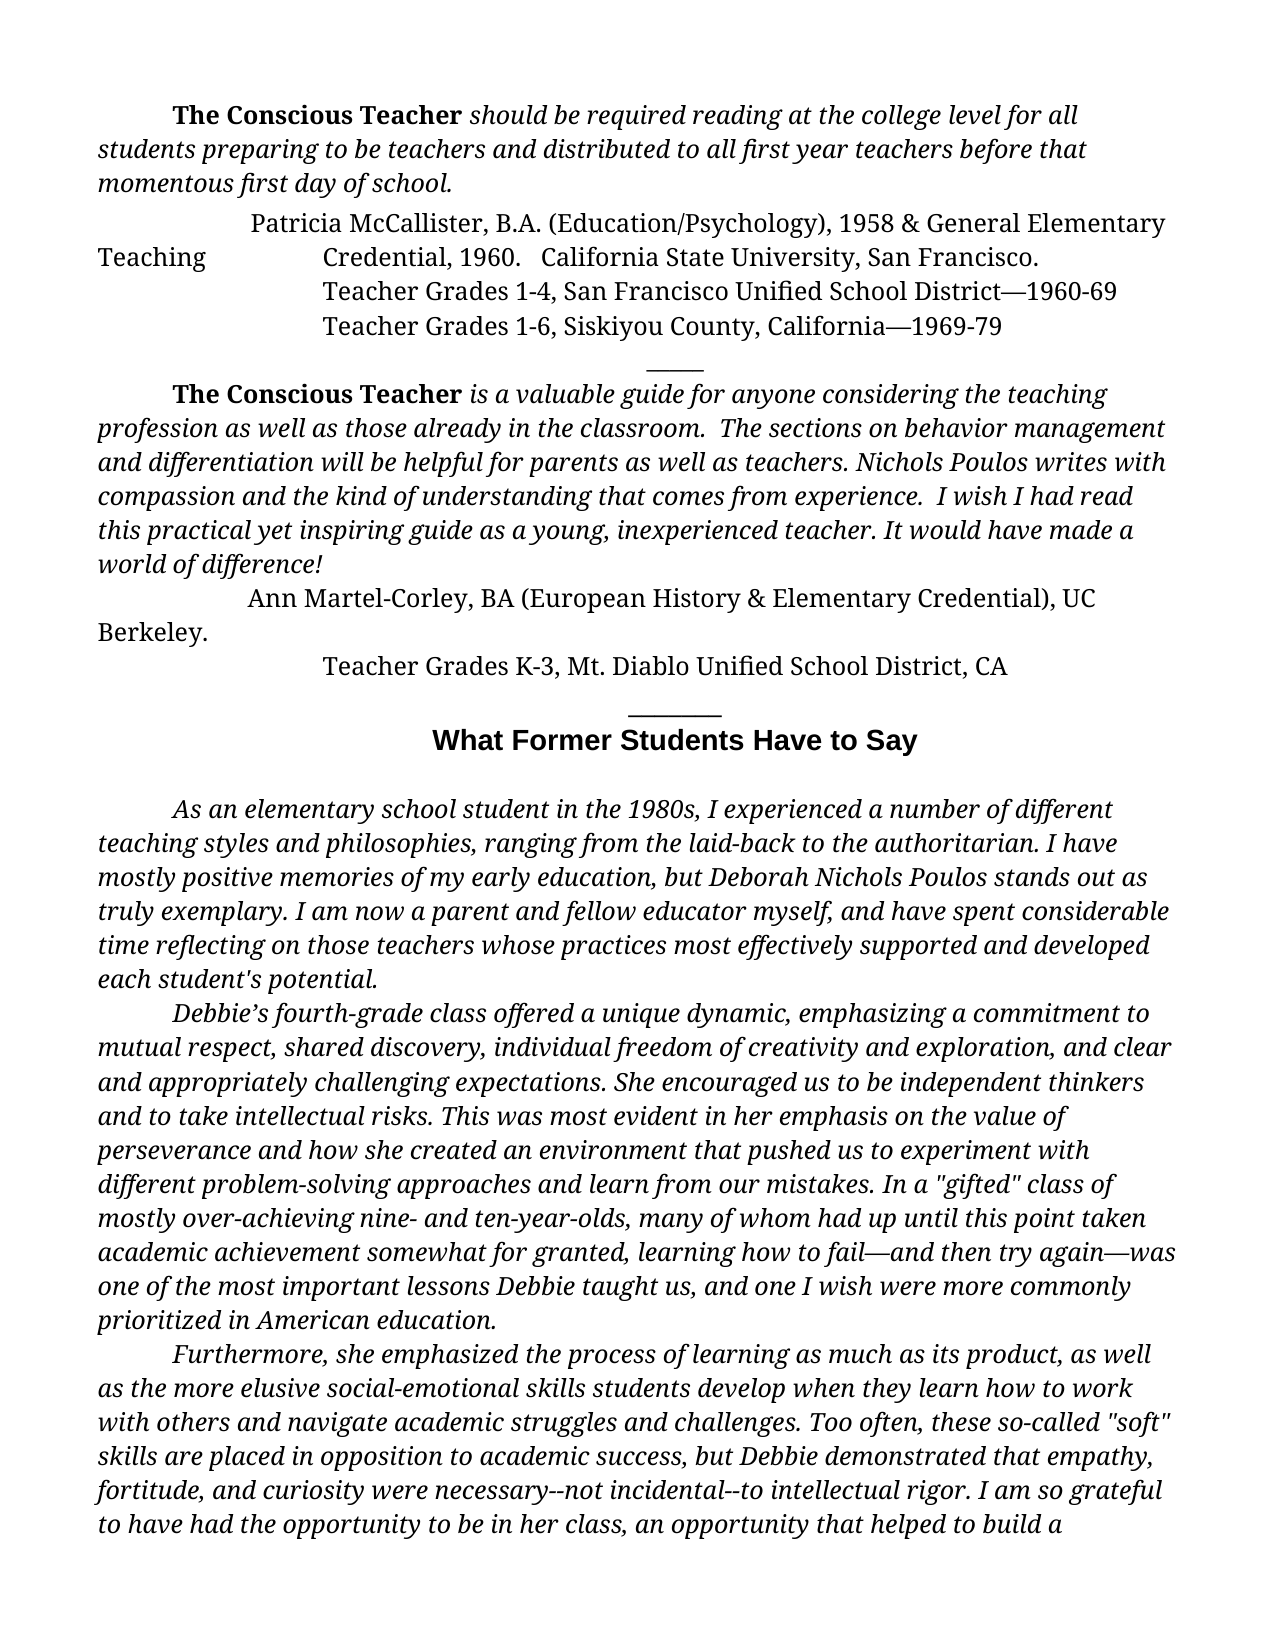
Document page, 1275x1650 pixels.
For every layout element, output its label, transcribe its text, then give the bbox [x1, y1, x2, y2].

text _____ [97, 342, 1177, 376]
text Patricia McCallister, B.A. (Education/Psychology), 1958 & General Elementary Teaching Credential, 1960. California State University, San Francisco. [97, 206, 1177, 274]
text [97, 1337, 1177, 1541]
text Teacher Grades 1-6, Siskiyou County, California—1969-79 [97, 308, 1177, 342]
text What Former Students Have to Say [97, 722, 1177, 756]
text As an elementary school student in the 1980s, I experienced a number of different teaching styles and philosophies, ranging from the laid-back to the authoritarian. I have mostly positive memories of my early education, but Deborah Nichols Poulos stands out as truly exemplary. I am now a parent and fellow educator myself, and have spent considerable time reflecting on those teachers whose practices most effectively supported and developed each student's potential. [97, 792, 1177, 996]
text The Conscious Teacher is a valuable guide for anyone considering the teaching profession as well as those already in the classroom. The sections on behavior management and differentiation will be helpful for parents as well as teachers. Nichols Poulos writes with compassion and the kind of understanding that comes from experience. I wish I had read this practical yet inspiring guide as a young, inexperienced teacher. It would have made a world of difference! [97, 376, 1177, 581]
text The Conscious Teacher should be required reading at the college level for all students preparing to be teachers and distributed to all first year teachers before that momentous first day of school. [97, 97, 1177, 200]
text _______ [97, 683, 1177, 722]
text Debbie’s fourth-grade class offered a unique dynamic, emphasizing a commitment to mutual respect, shared discovery, individual freedom of creativity and exploration, and clear and appropriately challenging expectations. She encouraged us to be independent thinkers and to take intellectual risks. This was most evident in her emphasis on the value of perseverance and how she created an environment that pushed us to experiment with different problem-solving approaches and learn from our mistakes. In a "gifted" class of mostly over-achieving nine- and ten-year-olds, many of whom had up until this point taken academic achievement somewhat for granted, learning how to fail—and then try again—was one of the most important lessons Debbie taught us, and one I wish were more commonly prioritized in American education. [97, 996, 1177, 1337]
text Teacher Grades K-3, Mt. Diablo Unified School District, CA [97, 649, 1177, 683]
text Teacher Grades 1-4, San Francisco Unified School District—1960-69 [97, 274, 1177, 308]
text Ann Martel-Corley, BA (European History & Elementary Credential), UC Berkeley. [97, 581, 1177, 649]
